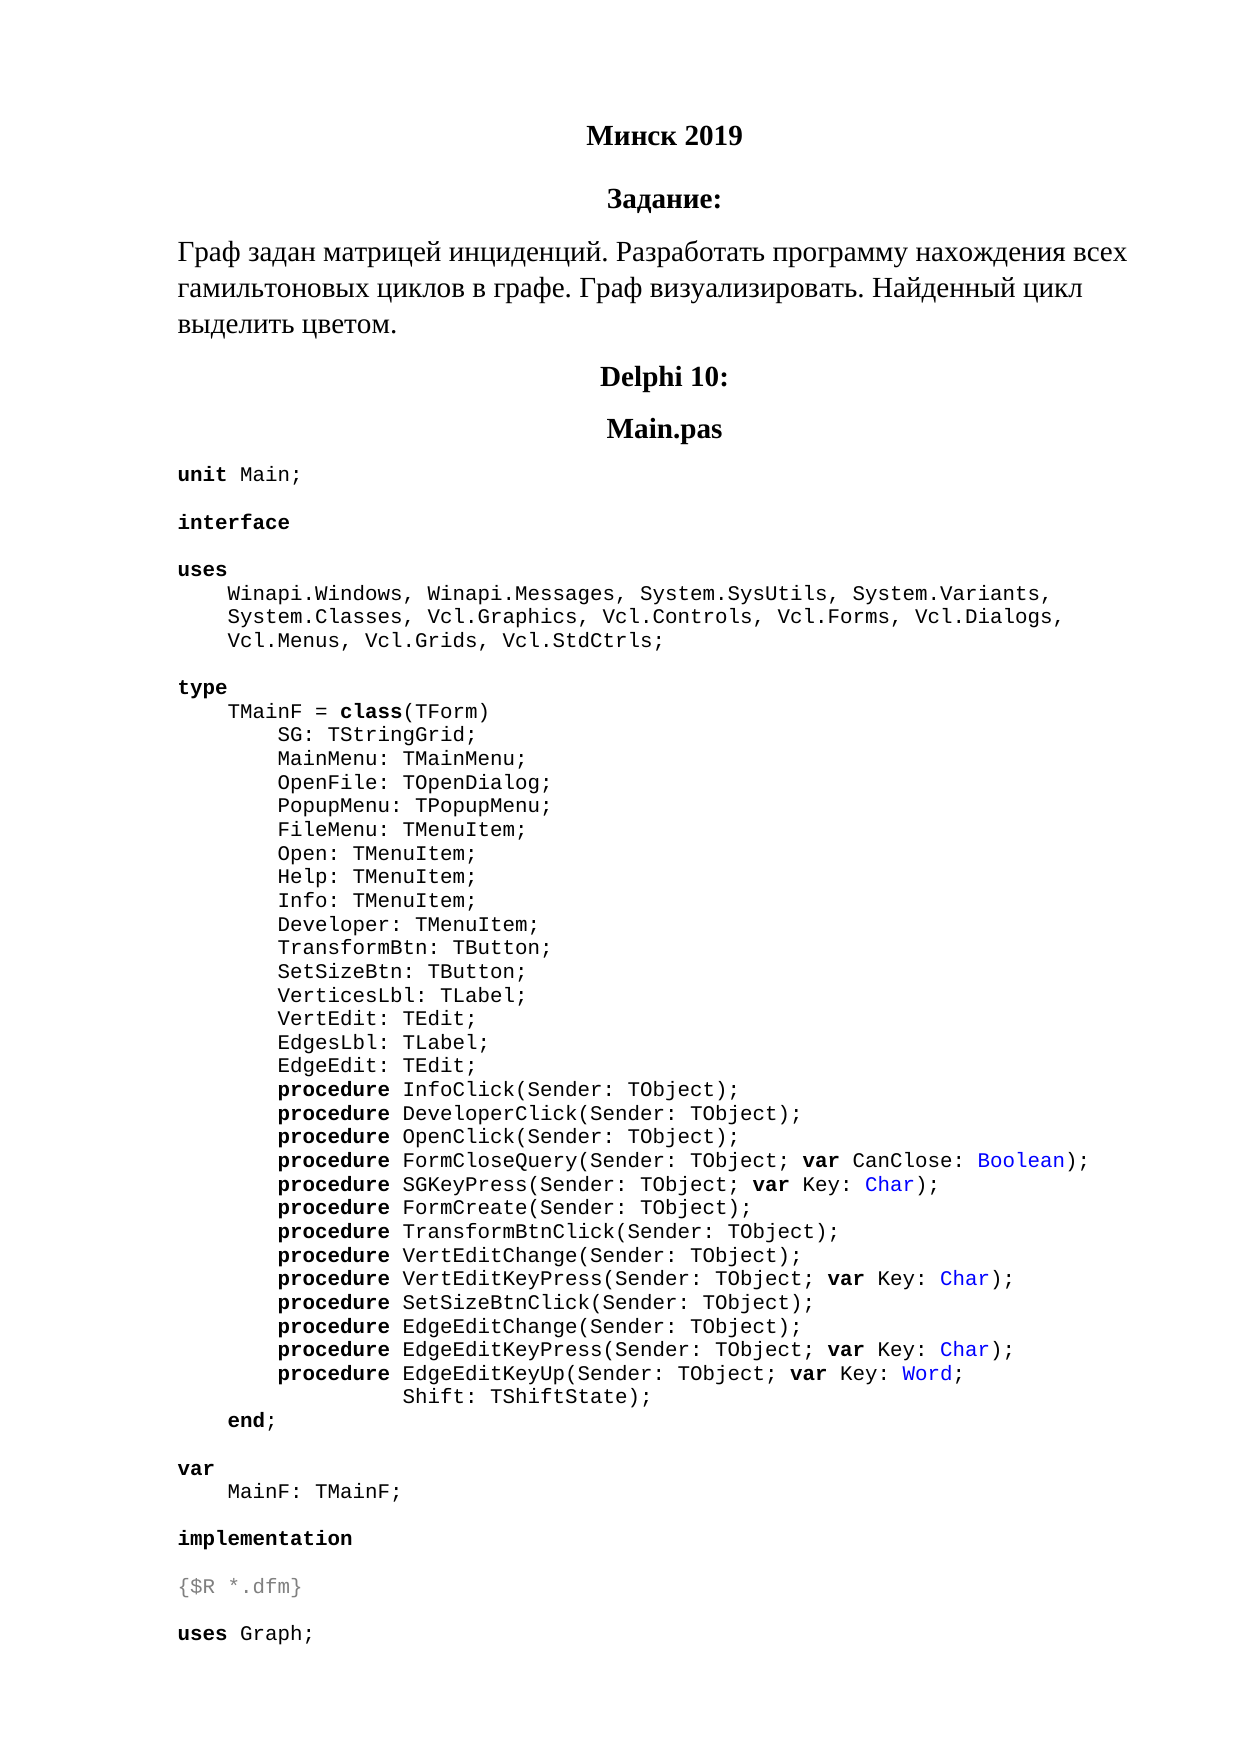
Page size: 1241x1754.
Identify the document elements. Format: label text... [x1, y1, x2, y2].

text procedure FormCloseQuery(Sender: TObject; var CanClose: Boolean); [177, 1150, 1152, 1174]
text Задание: [177, 181, 1152, 214]
text Developer: TMenuItem; [177, 914, 1152, 937]
text Open: TMenuItem; [177, 843, 1152, 866]
text FileMenu: TMenuItem; [177, 819, 1152, 843]
text SetSizeBtn: TButton; [177, 961, 1152, 984]
text SG: TStringGrid; [177, 724, 1152, 748]
text uses [177, 559, 1152, 583]
text EdgeEdit: TEdit; [177, 1056, 1152, 1079]
text VertEdit: TEdit; [177, 1008, 1152, 1032]
text EdgesLbl: TLabel; [177, 1032, 1152, 1056]
text procedure EdgeEditKeyUp(Sender: TObject; var Key: Word; [177, 1363, 1152, 1387]
text type [177, 677, 1152, 701]
text unit Main; [177, 464, 1152, 488]
text PopupMenu: TPopupMenu; [177, 795, 1152, 819]
text procedure DeveloperClick(Sender: TObject); [177, 1103, 1152, 1126]
text Winapi.Windows, Winapi.Messages, System.SysUtils, System.Variants, [177, 583, 1152, 606]
text procedure SetSizeBtnClick(Sender: TObject); [177, 1292, 1152, 1316]
text TMainF = class(TForm) [177, 701, 1152, 724]
text TransformBtn: TButton; [177, 937, 1152, 961]
text Help: TMenuItem; [177, 866, 1152, 890]
text uses Graph; [177, 1623, 1152, 1647]
text implementation [177, 1528, 1152, 1552]
text Vcl.Menus, Vcl.Grids, Vcl.StdCtrls; [177, 630, 1152, 653]
text OpenFile: TOpenDialog; [177, 772, 1152, 795]
text procedure SGKeyPress(Sender: TObject; var Key: Char); [177, 1174, 1152, 1197]
text procedure VertEditKeyPress(Sender: TObject; var Key: Char); [177, 1268, 1152, 1292]
text procedure FormCreate(Sender: TObject); [177, 1197, 1152, 1221]
text interface [177, 512, 1152, 535]
text Info: TMenuItem; [177, 890, 1152, 914]
text procedure InfoClick(Sender: TObject); [177, 1079, 1152, 1103]
text Delphi 10: [177, 359, 1152, 392]
text Минск 2019 [177, 118, 1152, 152]
text procedure OpenClick(Sender: TObject); [177, 1126, 1152, 1150]
text Main.pas [177, 412, 1152, 445]
text procedure EdgeEditKeyPress(Sender: TObject; var Key: Char); [177, 1339, 1152, 1363]
text MainF: TMainF; [177, 1481, 1152, 1505]
text MainMenu: TMainMenu; [177, 748, 1152, 772]
text procedure TransformBtnClick(Sender: TObject); [177, 1221, 1152, 1245]
text end; [177, 1410, 1152, 1434]
text {$R *.dfm} [177, 1576, 1152, 1599]
text VerticesLbl: TLabel; [177, 984, 1152, 1008]
text System.Classes, Vcl.Graphics, Vcl.Controls, Vcl.Forms, Vcl.Dialogs, [177, 606, 1152, 630]
text Shift: TShiftState); [177, 1387, 1152, 1410]
text Граф задан матрицей инциденций. Разработать программу нахождения всех гамильтоновых циклов в графе. Граф визуализировать. Найденный цикл выделить цветом. [177, 234, 1152, 339]
text procedure VertEditChange(Sender: TObject); [177, 1245, 1152, 1268]
text procedure EdgeEditChange(Sender: TObject); [177, 1316, 1152, 1339]
text var [177, 1457, 1152, 1481]
